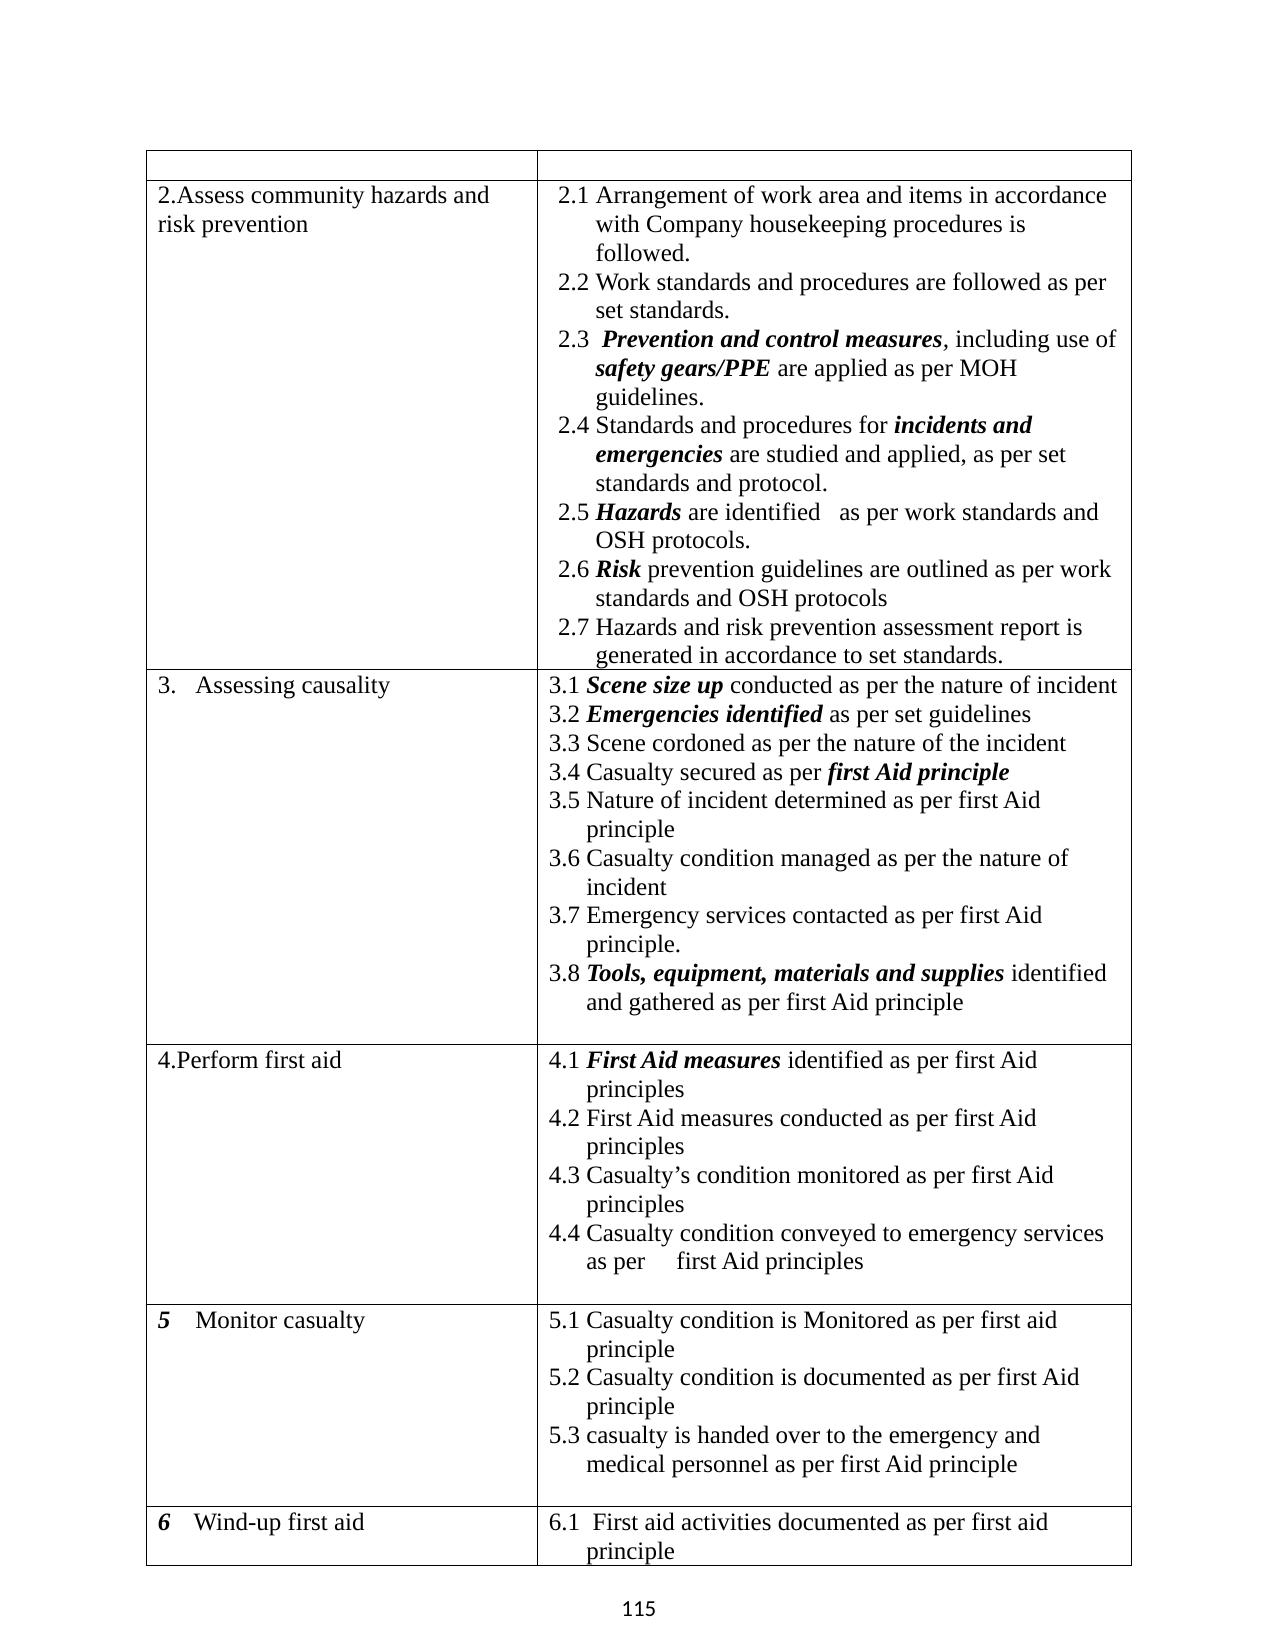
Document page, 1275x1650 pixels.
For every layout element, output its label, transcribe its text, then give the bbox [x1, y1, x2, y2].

table_cell First Aid measures identified as per first Aid principles First Aid measures conducted as per first Aid principles Casualty’s condition monitored as per first Aid principles Casualty condition conveyed to emergency services as per first Aid principles [538, 1045, 1131, 1304]
table_cell 2.Assess community hazards and risk prevention [147, 181, 537, 669]
table_cell Assessing causality [147, 670, 537, 1044]
table_cell Arrangement of work area and items in accordance with Company housekeeping procedures is followed. Work standards and procedures are followed as per set standards. Prevention and control measures, including use of safety gears/PPE are applied as per MOH guidelines. Standards and procedures for incidents and emergencies are studied and applied, as per set standards and protocol. Hazards are identified as per work standards and OSH protocols. Risk prevention guidelines are outlined as per work standards and OSH protocols Hazards and risk prevention assessment report is generated in accordance to set standards. [538, 181, 1131, 669]
table_cell Casualty condition is Monitored as per first aid principle Casualty condition is documented as per first Aid principle casualty is handed over to the emergency and medical personnel as per first Aid principle [538, 1305, 1131, 1506]
table_cell Wind-up first aid [147, 1507, 537, 1565]
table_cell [538, 151, 1131, 179]
table_cell Monitor casualty [147, 1305, 537, 1506]
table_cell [538, 1507, 1131, 1565]
table_cell Scene size up conducted as per the nature of incident Emergencies identified as per set guidelines Scene cordoned as per the nature of the incident Casualty secured as per first Aid principle Nature of incident determined as per first Aid principle Casualty condition managed as per the nature of incident Emergency services contacted as per first Aid principle. Tools, equipment, materials and supplies identified and gathered as per first Aid principle [538, 670, 1131, 1044]
table_cell 4.Perform first aid [147, 1045, 537, 1304]
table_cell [147, 151, 537, 179]
